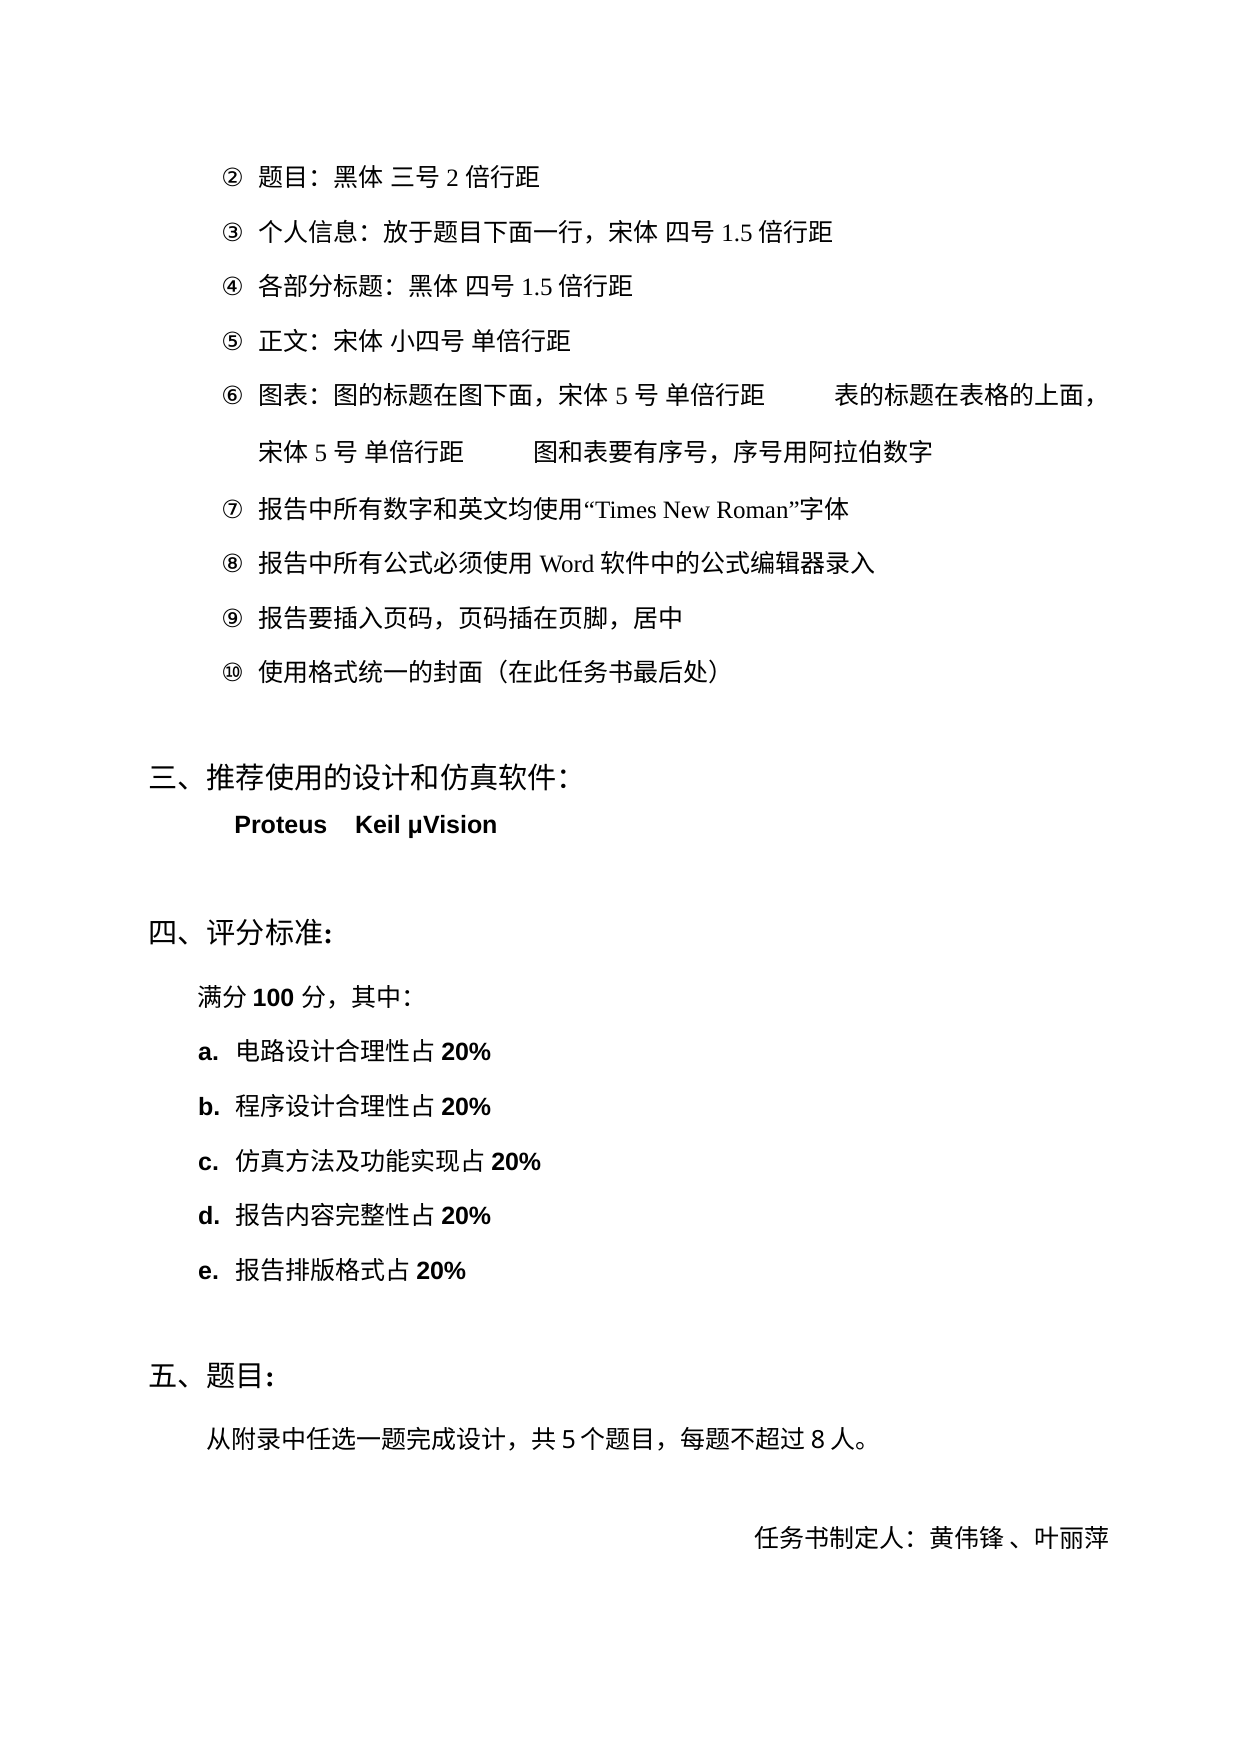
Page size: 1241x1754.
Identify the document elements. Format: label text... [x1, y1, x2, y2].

text 满分 100 分，其中： [197, 977, 1109, 1013]
list 评分标准: [148, 910, 1109, 952]
list 题目：黑体 三号 2 倍行距 [221, 157, 1109, 194]
list 报告中所有公式必须使用 Word 软件中的公式编辑器录入 [221, 543, 1109, 580]
list 题目: [148, 1352, 1109, 1395]
text Proteus Keil μVision [234, 809, 1109, 838]
text 任务书制定人：黄伟锋 、叶丽萍 [206, 1523, 1109, 1553]
list 正文：宋体 小四号 单倍行距 [221, 321, 1109, 357]
text 从附录中任选一题完成设计，共5个题目，每题不超过8人。 [206, 1420, 1109, 1456]
list 个人信息：放于题目下面一行，宋体 四号 1.5 倍行距 [221, 212, 1109, 248]
list 仿真方法及功能实现占 20% [198, 1141, 1109, 1177]
list 图表：图的标题在图下面，宋体 5 号 单倍行距 表的标题在表格的上面，宋体 5 号 单倍行距 图和表要有序号，序号用阿拉伯数字 [221, 376, 1109, 468]
list 使用格式统一的封面（在此任务书最后处） [221, 653, 1109, 689]
list 报告要插入页码，页码插在页脚，居中 [221, 598, 1109, 634]
list 程序设计合理性占 20% [198, 1086, 1109, 1123]
list 报告排版格式占 20% [198, 1250, 1109, 1286]
list 报告内容完整性占 20% [198, 1196, 1109, 1232]
list 电路设计合理性占 20% [198, 1032, 1109, 1068]
list 推荐使用的设计和仿真软件： [148, 755, 1109, 797]
list 报告中所有数字和英文均使用“Times New Roman”字体 [221, 490, 1109, 526]
list 各部分标题：黑体 四号 1.5 倍行距 [221, 267, 1109, 303]
